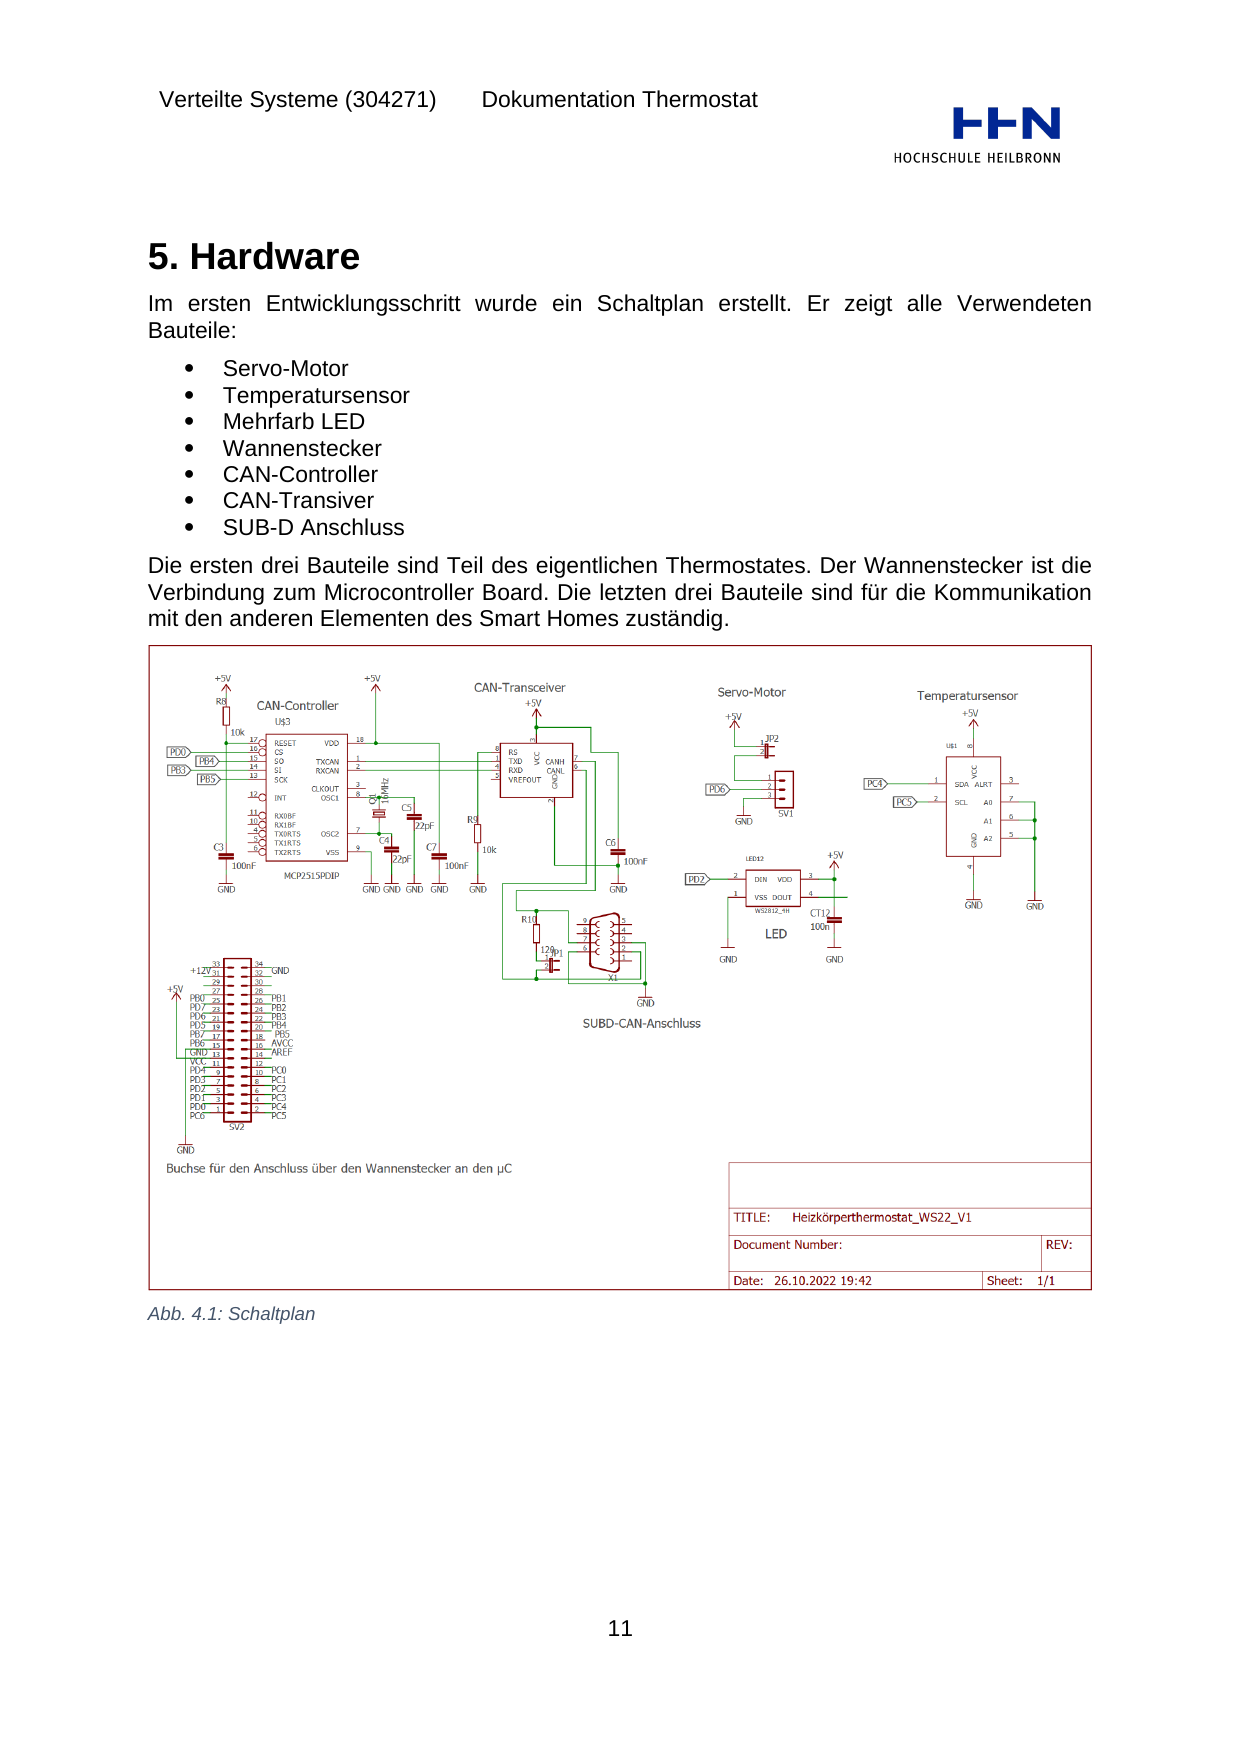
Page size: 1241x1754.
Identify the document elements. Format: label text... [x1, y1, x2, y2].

list SUB-D Anschluss [185, 513, 1093, 540]
list Servo-Motor [185, 355, 1093, 382]
picture [147, 643, 1093, 1291]
text Abb. 4.1: Schaltplan [148, 1303, 1093, 1324]
list Temperatursensor [185, 382, 1093, 408]
picture [873, 86, 1081, 184]
list CAN-Controller [185, 461, 1093, 487]
text Die ersten drei Bauteile sind Teil des eigentlichen Thermostates. Der Wannenstecker ist die Verbindung zum Microcontroller Board. Die letzten drei Bauteile sind für die Kommunikation mit den anderen Elementen des Smart Homes zuständig. [148, 552, 1093, 631]
subtitle 5. Hardware [148, 234, 1093, 278]
text Im ersten Entwicklungsschritt wurde ein Schaltplan erstellt. Er zeigt alle Verwendeten Bauteile: [148, 290, 1093, 343]
list Mehrfarb LED [185, 408, 1093, 434]
list CAN-Transiver [185, 487, 1093, 513]
list Wannenstecker [185, 434, 1093, 461]
